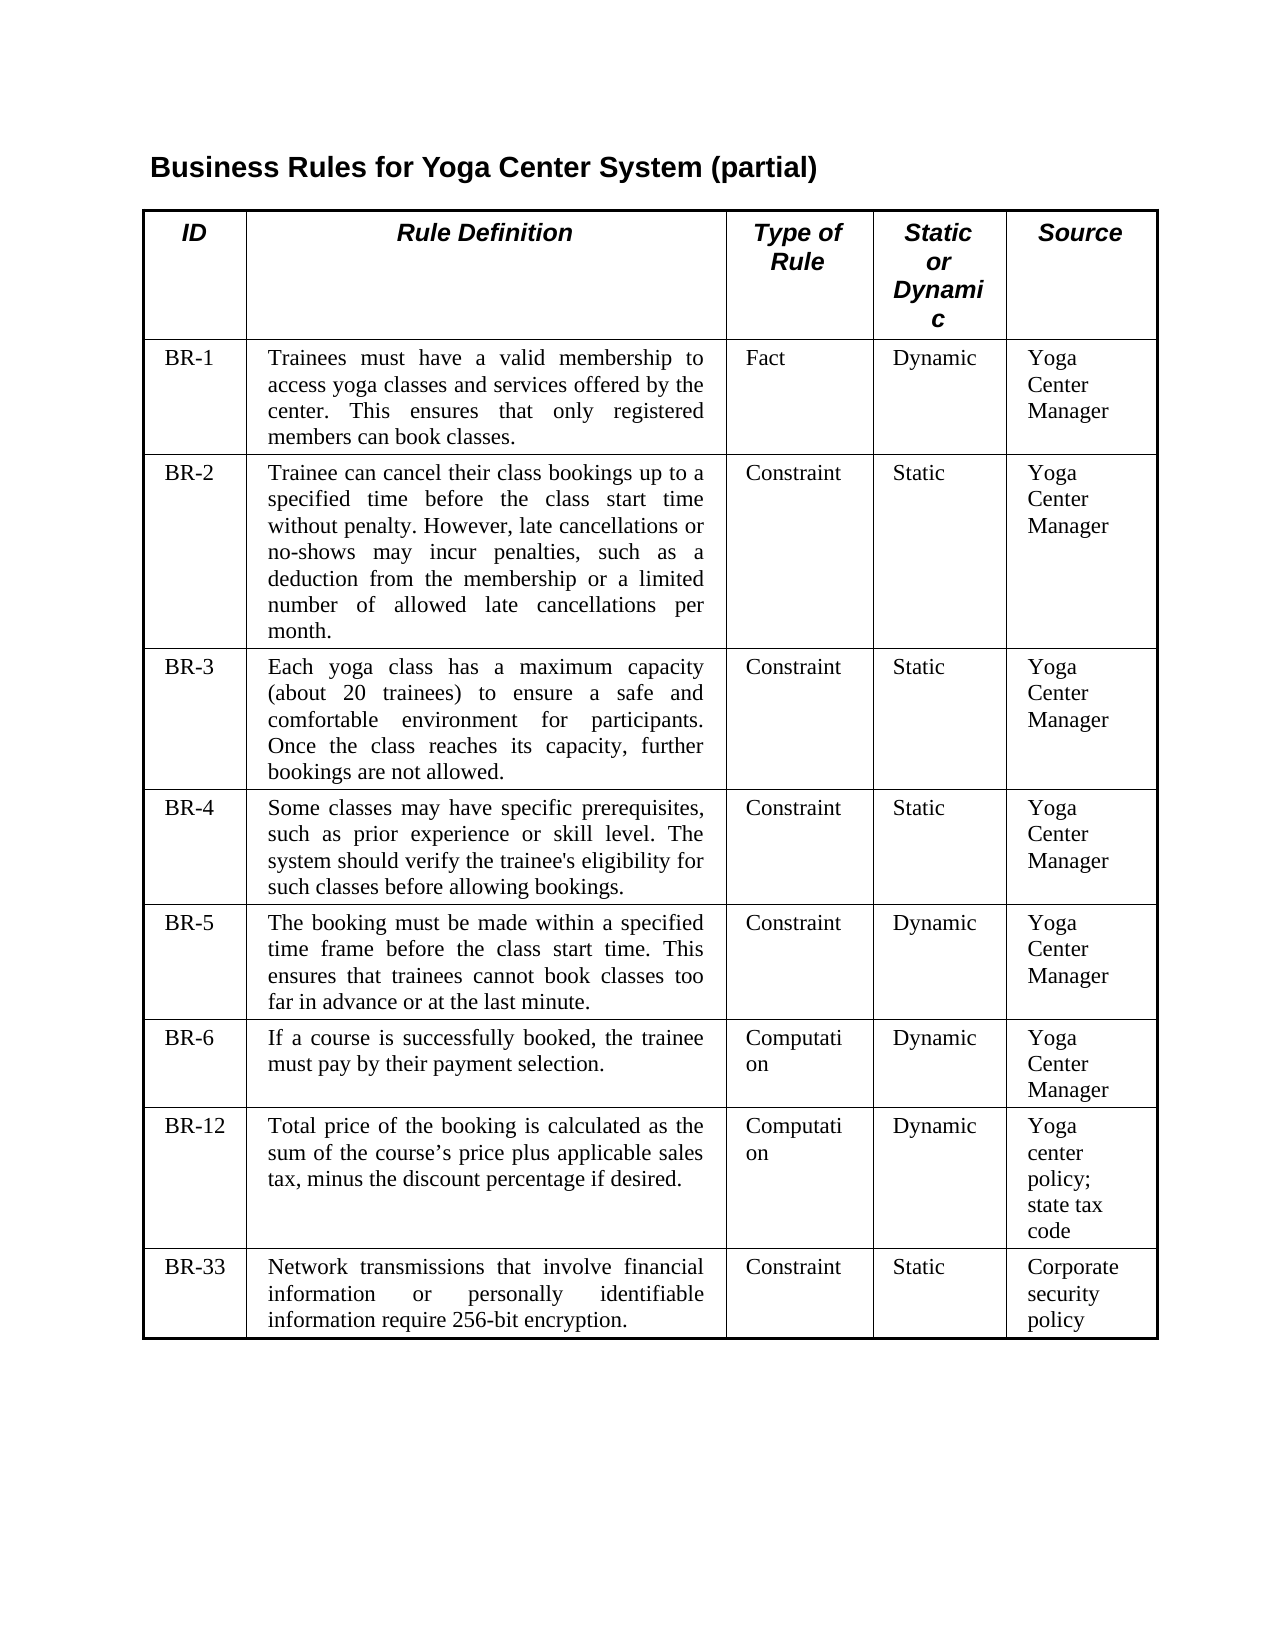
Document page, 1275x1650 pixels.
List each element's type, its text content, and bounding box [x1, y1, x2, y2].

table_cell Corporate security policy [1007, 1249, 1156, 1337]
table_header Static or Dynamic [874, 212, 1006, 339]
table_cell BR-4 [145, 790, 246, 904]
subtitle Business Rules for Yoga Center System (partial) [150, 150, 1125, 183]
table_cell BR-12 [145, 1108, 246, 1248]
table_cell Dynamic [874, 340, 1006, 454]
table_cell Yoga Center Manager [1007, 340, 1156, 454]
table_cell Fact [727, 340, 873, 454]
table_cell Static [874, 455, 1006, 648]
table_cell The booking must be made within a specified time frame before the class start time. This ensures that trainees cannot book classes too far in advance or at the last minute. [247, 905, 726, 1018]
table_cell Static [874, 1249, 1006, 1337]
table_cell Constraint [727, 649, 873, 789]
table_cell Constraint [727, 455, 873, 648]
table_cell Yoga Center Manager [1007, 905, 1156, 1018]
table_cell Static [874, 790, 1006, 904]
table_cell Some classes may have specific prerequisites, such as prior experience or skill level. The system should verify the trainee's eligibility for such classes before allowing bookings. [247, 790, 726, 904]
table_cell BR-3 [145, 649, 246, 789]
table_header Source [1007, 212, 1156, 339]
table_cell Trainees must have a valid membership to access yoga classes and services offered by the center. This ensures that only registered members can book classes. [247, 340, 726, 454]
table_cell BR-6 [145, 1020, 246, 1107]
table_cell Each yoga class has a maximum capacity (about 20 trainees) to ensure a safe and comfortable environment for participants. Once the class reaches its capacity, further bookings are not allowed. [247, 649, 726, 789]
table_cell BR-2 [145, 455, 246, 648]
table_cell If a course is successfully booked, the trainee must pay by their payment selection. [247, 1020, 726, 1107]
table_header ID [145, 212, 246, 339]
table_cell Computation [727, 1020, 873, 1107]
table_header Type of Rule [727, 212, 873, 339]
table_cell Total price of the booking is calculated as the sum of the course’s price plus applicable sales tax, minus the discount percentage if desired. [247, 1108, 726, 1248]
table_cell Static [874, 649, 1006, 789]
table_cell Dynamic [874, 1108, 1006, 1248]
table_cell Yoga Center Manager [1007, 790, 1156, 904]
table_cell Constraint [727, 790, 873, 904]
table_cell Dynamic [874, 905, 1006, 1018]
table_header Rule Definition [247, 212, 726, 339]
table_cell Constraint [727, 905, 873, 1018]
table_cell Constraint [727, 1249, 873, 1337]
table_cell BR-33 [145, 1249, 246, 1337]
table_cell Computation [727, 1108, 873, 1248]
table_cell Network transmissions that involve financial information or personally identifiable information require 256-bit encryption. [247, 1249, 726, 1337]
table_cell Dynamic [874, 1020, 1006, 1107]
table_cell Yoga Center Manager [1007, 1020, 1156, 1107]
table_cell Yoga Center Manager [1007, 649, 1156, 789]
table_cell BR-1 [145, 340, 246, 454]
table_cell Yoga Center Manager [1007, 455, 1156, 648]
table_cell Yoga center policy; state tax code [1007, 1108, 1156, 1248]
table_cell BR-5 [145, 905, 246, 1018]
table_cell Trainee can cancel their class bookings up to a specified time before the class start time without penalty. However, late cancellations or no-shows may incur penalties, such as a deduction from the membership or a limited number of allowed late cancellations per month. [247, 455, 726, 648]
